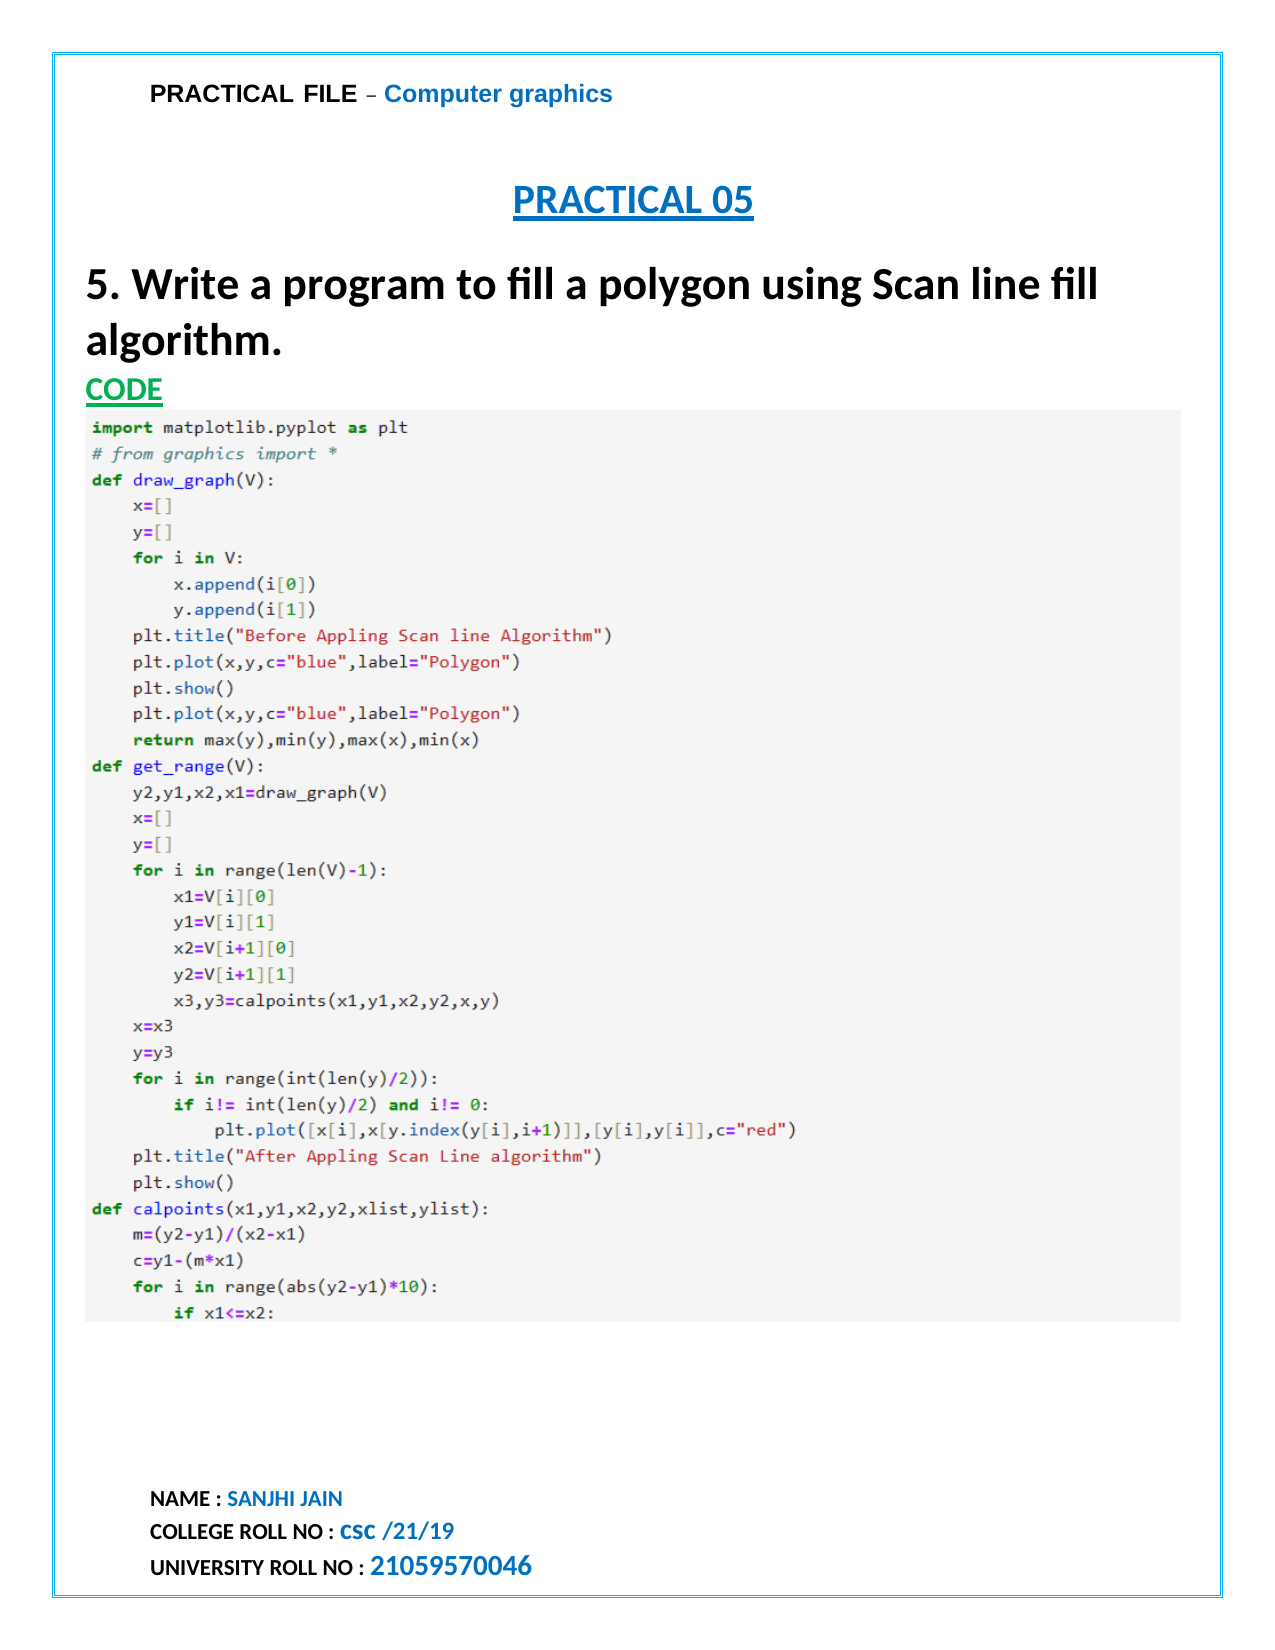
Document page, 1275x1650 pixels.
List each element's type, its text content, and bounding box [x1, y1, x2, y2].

text CODE [85, 368, 1181, 409]
picture [85, 410, 1182, 1322]
text PRACTICAL 05 [85, 173, 1181, 224]
text 5. Write a program to fill a polygon using Scan line fill algorithm. [85, 255, 1181, 367]
